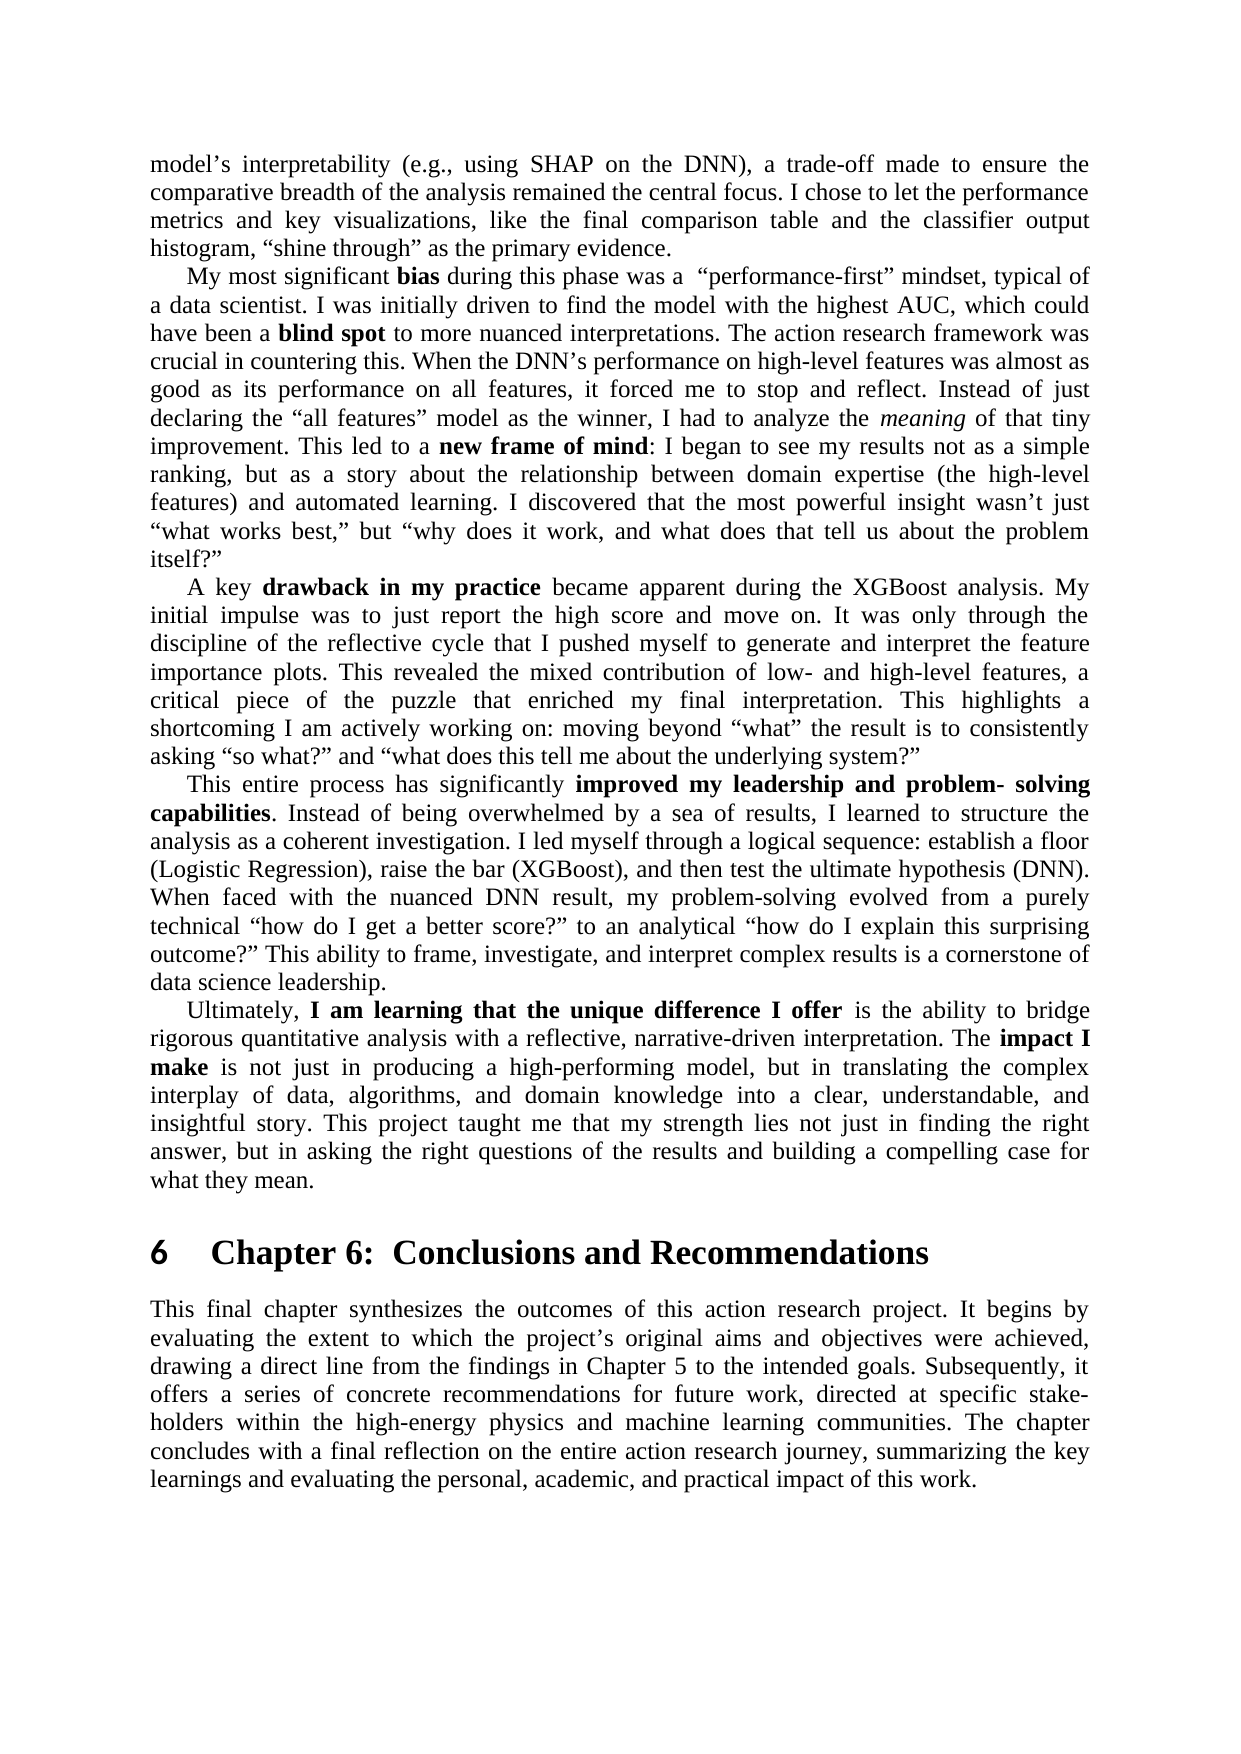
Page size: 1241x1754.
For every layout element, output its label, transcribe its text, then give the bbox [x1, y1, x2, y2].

text This entire process has significantly improved my leadership and problem- solving capabilities. Instead of being overwhelmed by a sea of results, I learned to structure the analysis as a coherent investigation. I led myself through a logical sequence: establish a floor (Logistic Regression), raise the bar (XGBoost), and then test the ultimate hypothesis (DNN). When faced with the nuanced DNN result, my problem-solving evolved from a purely technical “how do I get a better score?” to an analytical “how do I explain this surprising outcome?” This ability to frame, investigate, and interpret complex results is a cornerstone of data science leadership. [150, 770, 1091, 996]
text model’s interpretability (e.g., using SHAP on the DNN), a trade-off made to ensure the comparative breadth of the analysis remained the central focus. I chose to let the performance metrics and key visualizations, like the final comparison table and the classifier output histogram, “shine through” as the primary evidence. [150, 149, 1091, 262]
text Ultimately, I am learning that the unique difference I offer is the ability to bridge rigorous quantitative analysis with a reflective, narrative-driven interpretation. The impact I make is not just in producing a high-performing model, but in translating the complex interplay of data, algorithms, and domain knowledge into a clear, understandable, and insightful story. This project taught me that my strength lies not just in finding the right answer, but in asking the right questions of the results and building a compelling case for what they mean. [150, 996, 1091, 1193]
text My most significant bias during this phase was a “performance-first” mindset, typical of a data scientist. I was initially driven to find the model with the highest AUC, which could have been a blind spot to more nuanced interpretations. The action research framework was crucial in countering this. When the DNN’s performance on high-level features was almost as good as its performance on all features, it forced me to stop and reflect. Instead of just declaring the “all features” model as the winner, I had to analyze the meaning of that tiny improvement. This led to a new frame of mind: I began to see my results not as a simple ranking, but as a story about the relationship between domain expertise (the high-level features) and automated learning. I discovered that the most powerful insight wasn’t just “what works best,” but “why does it work, and what does that tell us about the problem itself?” [150, 262, 1091, 573]
text A key drawback in my practice became apparent during the XGBoost analysis. My initial impulse was to just report the high score and move on. It was only through the discipline of the reflective cycle that I pushed myself to generate and interpret the feature importance plots. This revealed the mixed contribution of low- and high-level features, a critical piece of the puzzle that enriched my final interpretation. This highlights a shortcoming I am actively working on: moving beyond “what” the result is to consistently asking “so what?” and “what does this tell me about the underlying system?” [150, 573, 1091, 770]
text This final chapter synthesizes the outcomes of this action research project. It begins by evaluating the extent to which the project’s original aims and objectives were achieved, drawing a direct line from the findings in Chapter 5 to the intended goals. Subsequently, it offers a series of concrete recommendations for future work, directed at specific stake- holders within the high-energy physics and machine learning communities. The chapter concludes with a final reflection on the entire action research journey, summarizing the key learnings and evaluating the personal, academic, and practical impact of this work. [150, 1295, 1090, 1493]
subtitle Chapter 6: Conclusions and Recommendations [150, 1230, 1240, 1273]
